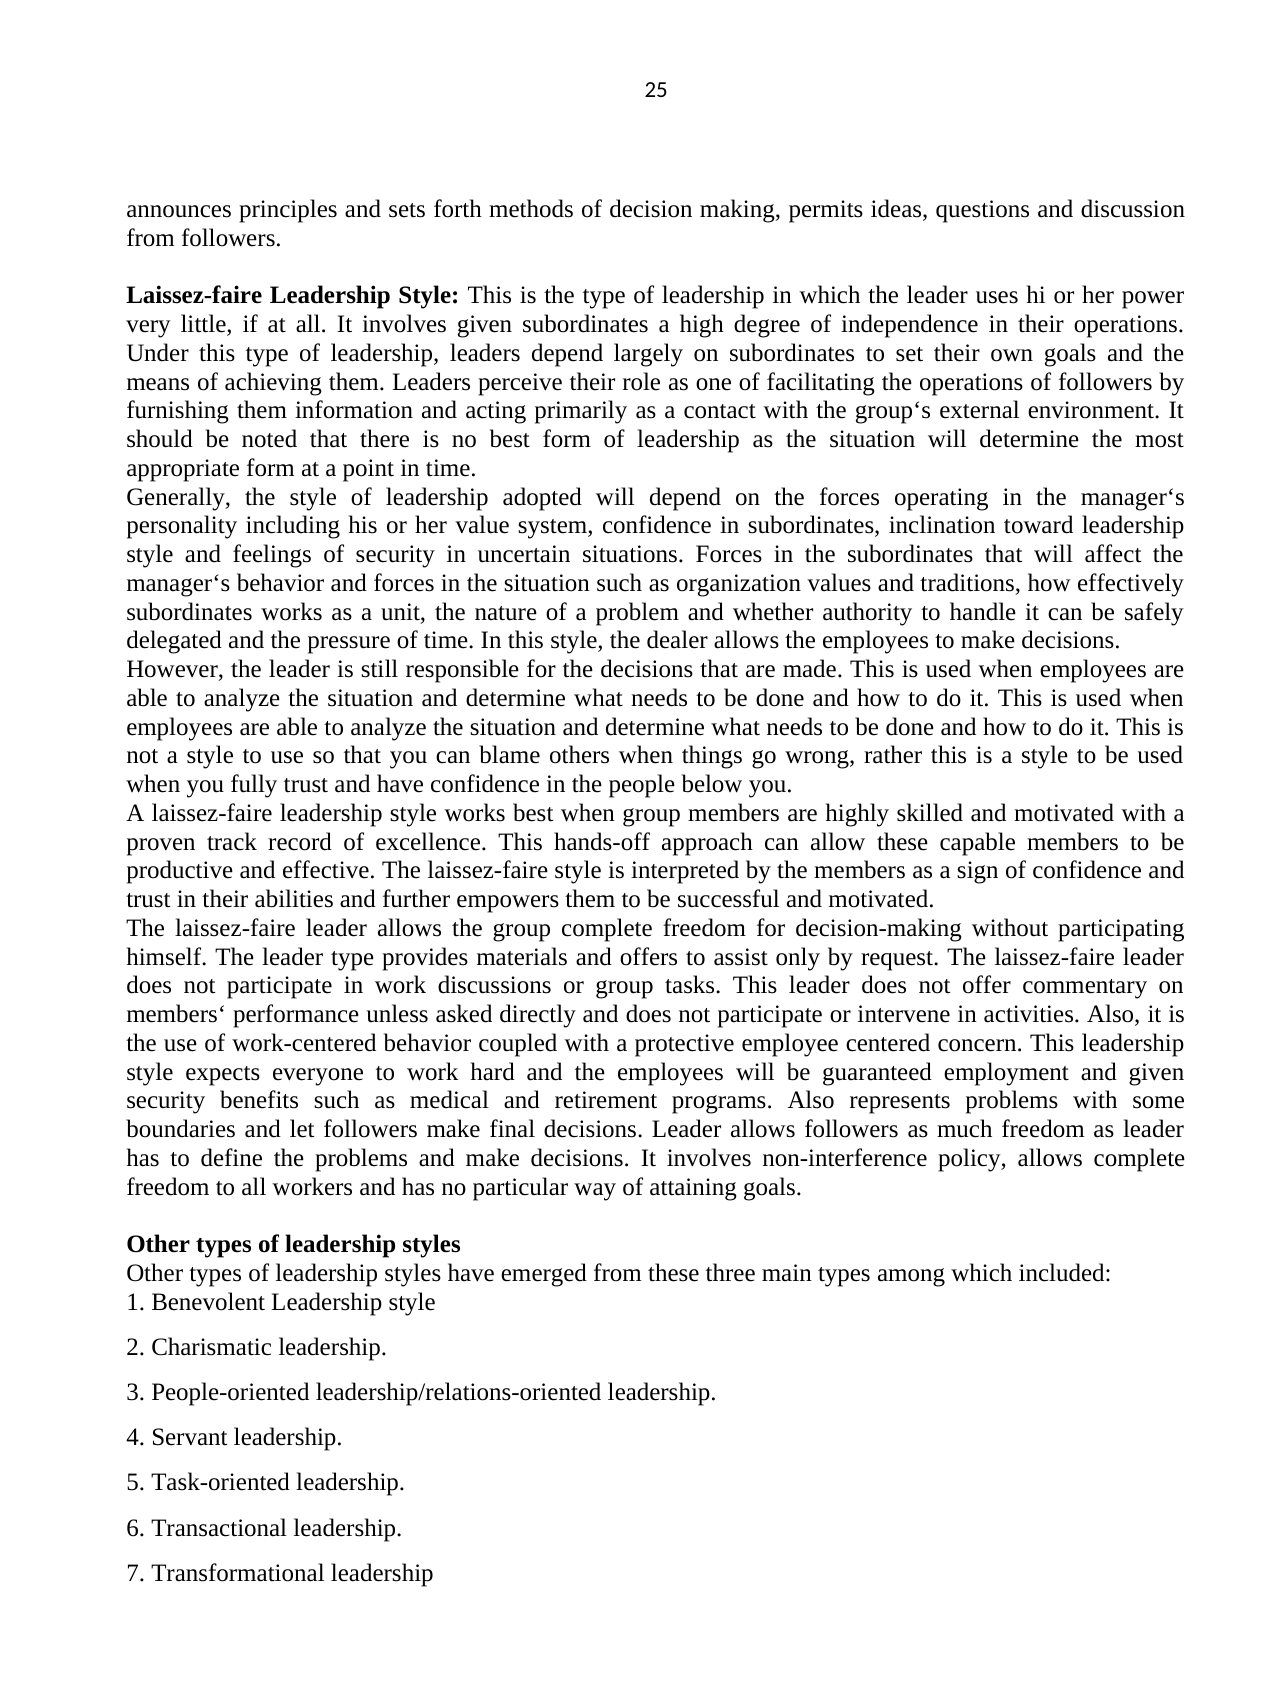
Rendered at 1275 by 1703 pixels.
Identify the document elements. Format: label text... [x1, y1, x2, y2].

text A laissez-faire leadership style works best when group members are highly skilled and motivated with a proven track record of excellence. This hands-off approach can allow these capable members to be productive and effective. The laissez-faire style is interpreted by the members as a sign of confidence and trust in their abilities and further empowers them to be successful and motivated. [126, 798, 1186, 913]
text 3. People-oriented leadership/relations-oriented leadership. [126, 1377, 1186, 1406]
text Generally, the style of leadership adopted will depend on the forces operating in the manager‘s personality including his or her value system, confidence in subordinates, inclination toward leadership style and feelings of security in uncertain situations. Forces in the subordinates that will affect the manager‘s behavior and forces in the situation such as organization values and traditions, how effectively subordinates works as a unit, the nature of a problem and whether authority to handle it can be safely delegated and the pressure of time. In this style, the dealer allows the employees to make decisions. [126, 482, 1186, 654]
text Other types of leadership styles have emerged from these three main types among which included: [126, 1258, 1186, 1287]
text Laissez-faire Leadership Style: This is the type of leadership in which the leader uses hi or her power very little, if at all. It involves given subordinates a high degree of independence in their operations. Under this type of leadership, leaders depend largely on subordinates to set their own goals and the means of achieving them. Leaders perceive their role as one of facilitating the operations of followers by furnishing them information and acting primarily as a contact with the group‘s external environment. It should be noted that there is no best form of leadership as the situation will determine the most appropriate form at a point in time. [126, 280, 1186, 482]
text 2. Charismatic leadership. [126, 1332, 1186, 1361]
text The laissez-faire leader allows the group complete freedom for decision-making without participating himself. The leader type provides materials and offers to assist only by request. The laissez-faire leader does not participate in work discussions or group tasks. This leader does not offer commentary on members‘ performance unless asked directly and does not participate or intervene in activities. Also, it is the use of work-centered behavior coupled with a protective employee centered concern. This leadership style expects everyone to work hard and the employees will be guaranteed employment and given security benefits such as medical and retirement programs. Also represents problems with some boundaries and let followers make final decisions. Leader allows followers as much freedom as leader has to define the problems and make decisions. It involves non-interference policy, allows complete freedom to all workers and has no particular way of attaining goals. [126, 913, 1186, 1200]
text Other types of leadership styles [126, 1229, 1186, 1258]
text 5. Task-oriented leadership. [126, 1467, 1186, 1496]
text 1. Benevolent Leadership style [126, 1287, 1186, 1315]
text However, the leader is still responsible for the decisions that are made. This is used when employees are able to analyze the situation and determine what needs to be done and how to do it. This is used when employees are able to analyze the situation and determine what needs to be done and how to do it. This is not a style to use so that you can blame others when things go wrong, rather this is a style to be used when you fully trust and have confidence in the people below you. [126, 654, 1186, 798]
text 7. Transformational leadership [126, 1558, 1186, 1587]
text 4. Servant leadership. [126, 1422, 1186, 1451]
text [126, 194, 1186, 252]
text 6. Transactional leadership. [126, 1513, 1186, 1541]
